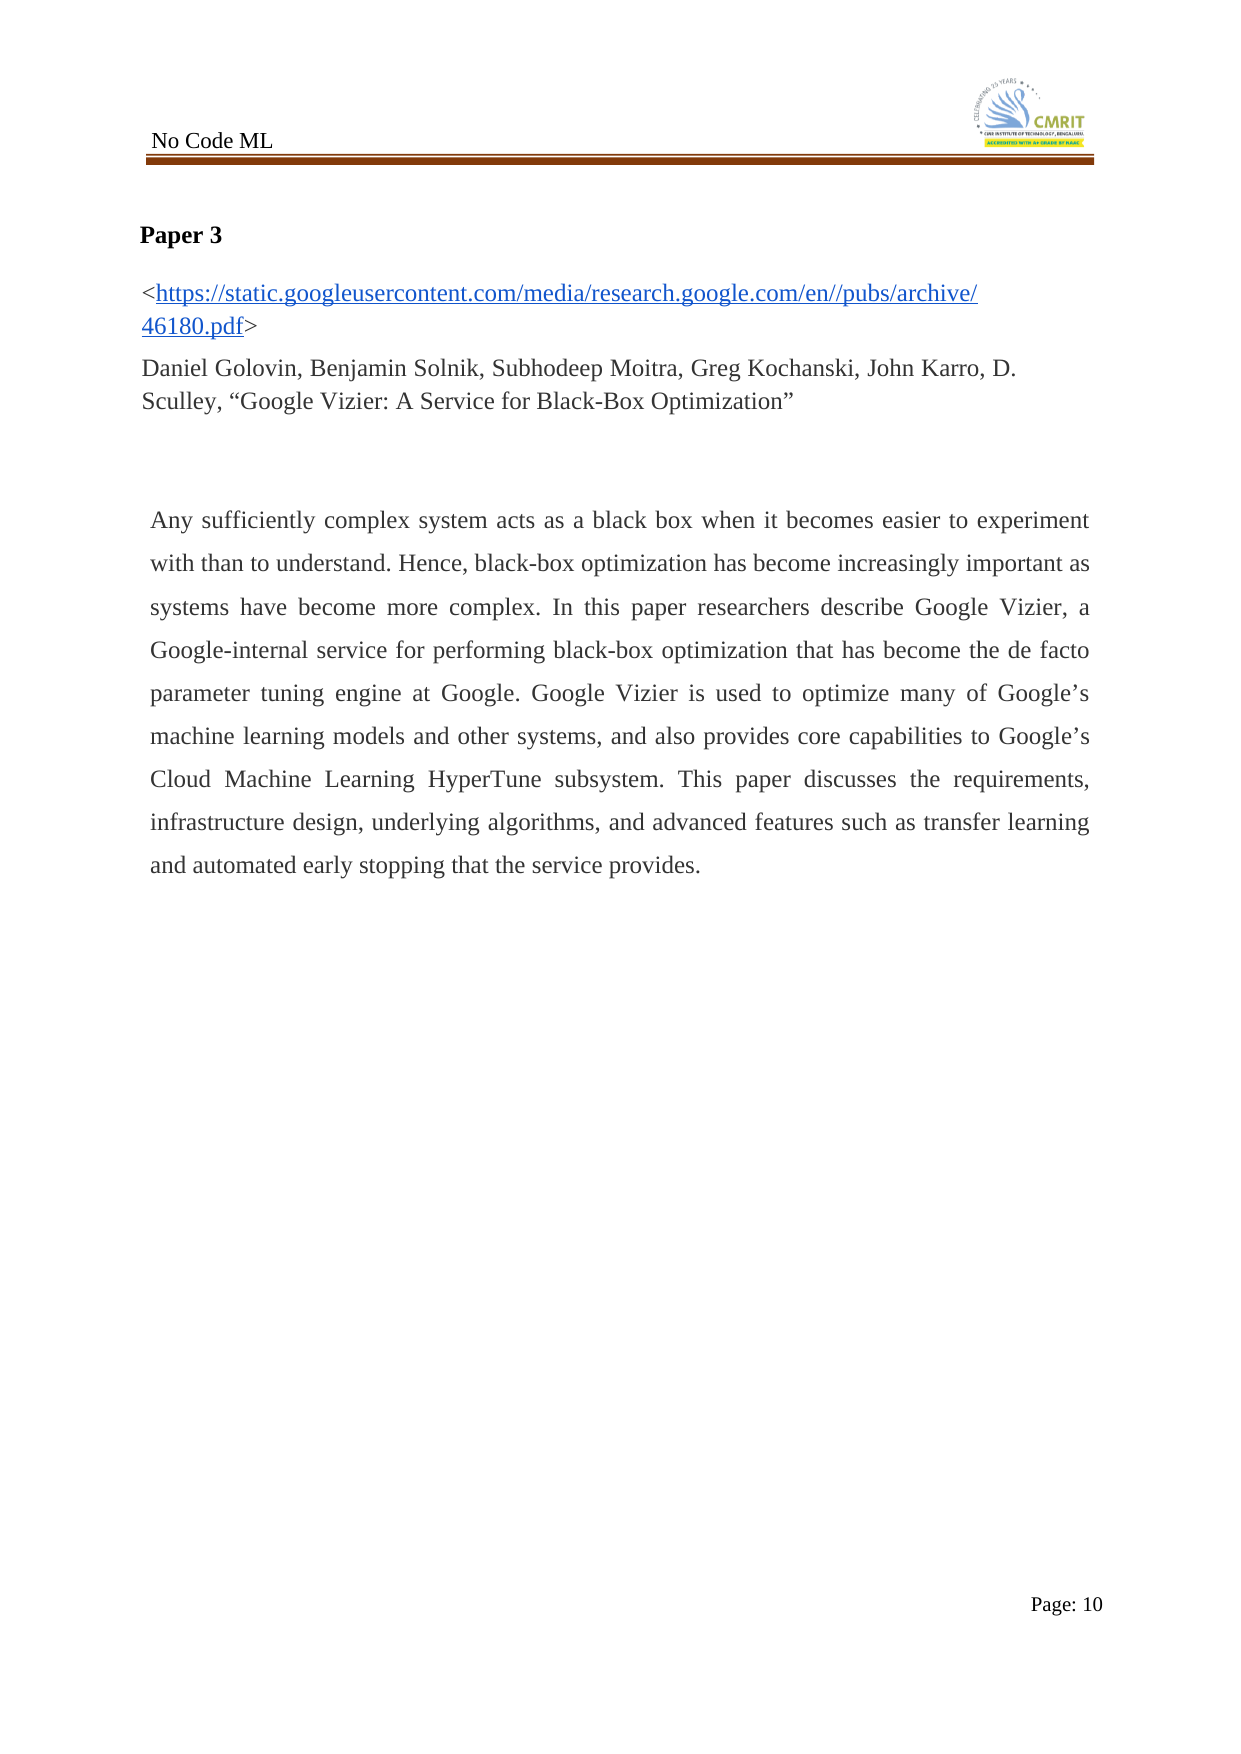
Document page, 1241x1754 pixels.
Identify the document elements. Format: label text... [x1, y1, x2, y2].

text <https://static.googleusercontent.com/media/research.google.com/en//pubs/archive/46180.pdf> [141, 278, 1018, 339]
text Any sufficiently complex system acts as a black box when it becomes easier to experiment with than to understand. Hence, black-box optimization has become increasingly important as systems have become more complex. In this paper researchers describe Google Vizier, a Google-internal service for performing black-box optimization that has become the de facto parameter tuning engine at Google. Google Vizier is used to optimize many of Google’s machine learning models and other systems, and also provides core capabilities to Google’s Cloud Machine Learning HyperTune subsystem. This paper discusses the requirements, infrastructure design, underlying algorithms, and advanced features such as transfer learning and automated early stopping that the service provides. [150, 505, 1091, 879]
text Daniel Golovin, Benjamin Solnik, Subhodeep Moitra, Greg Kochanski, John Karro, D. Sculley, “Google Vizier: A Service for Black-Box Optimization” [141, 353, 1018, 415]
subtitle Paper 3 [127, 220, 1103, 249]
picture [973, 78, 1085, 148]
